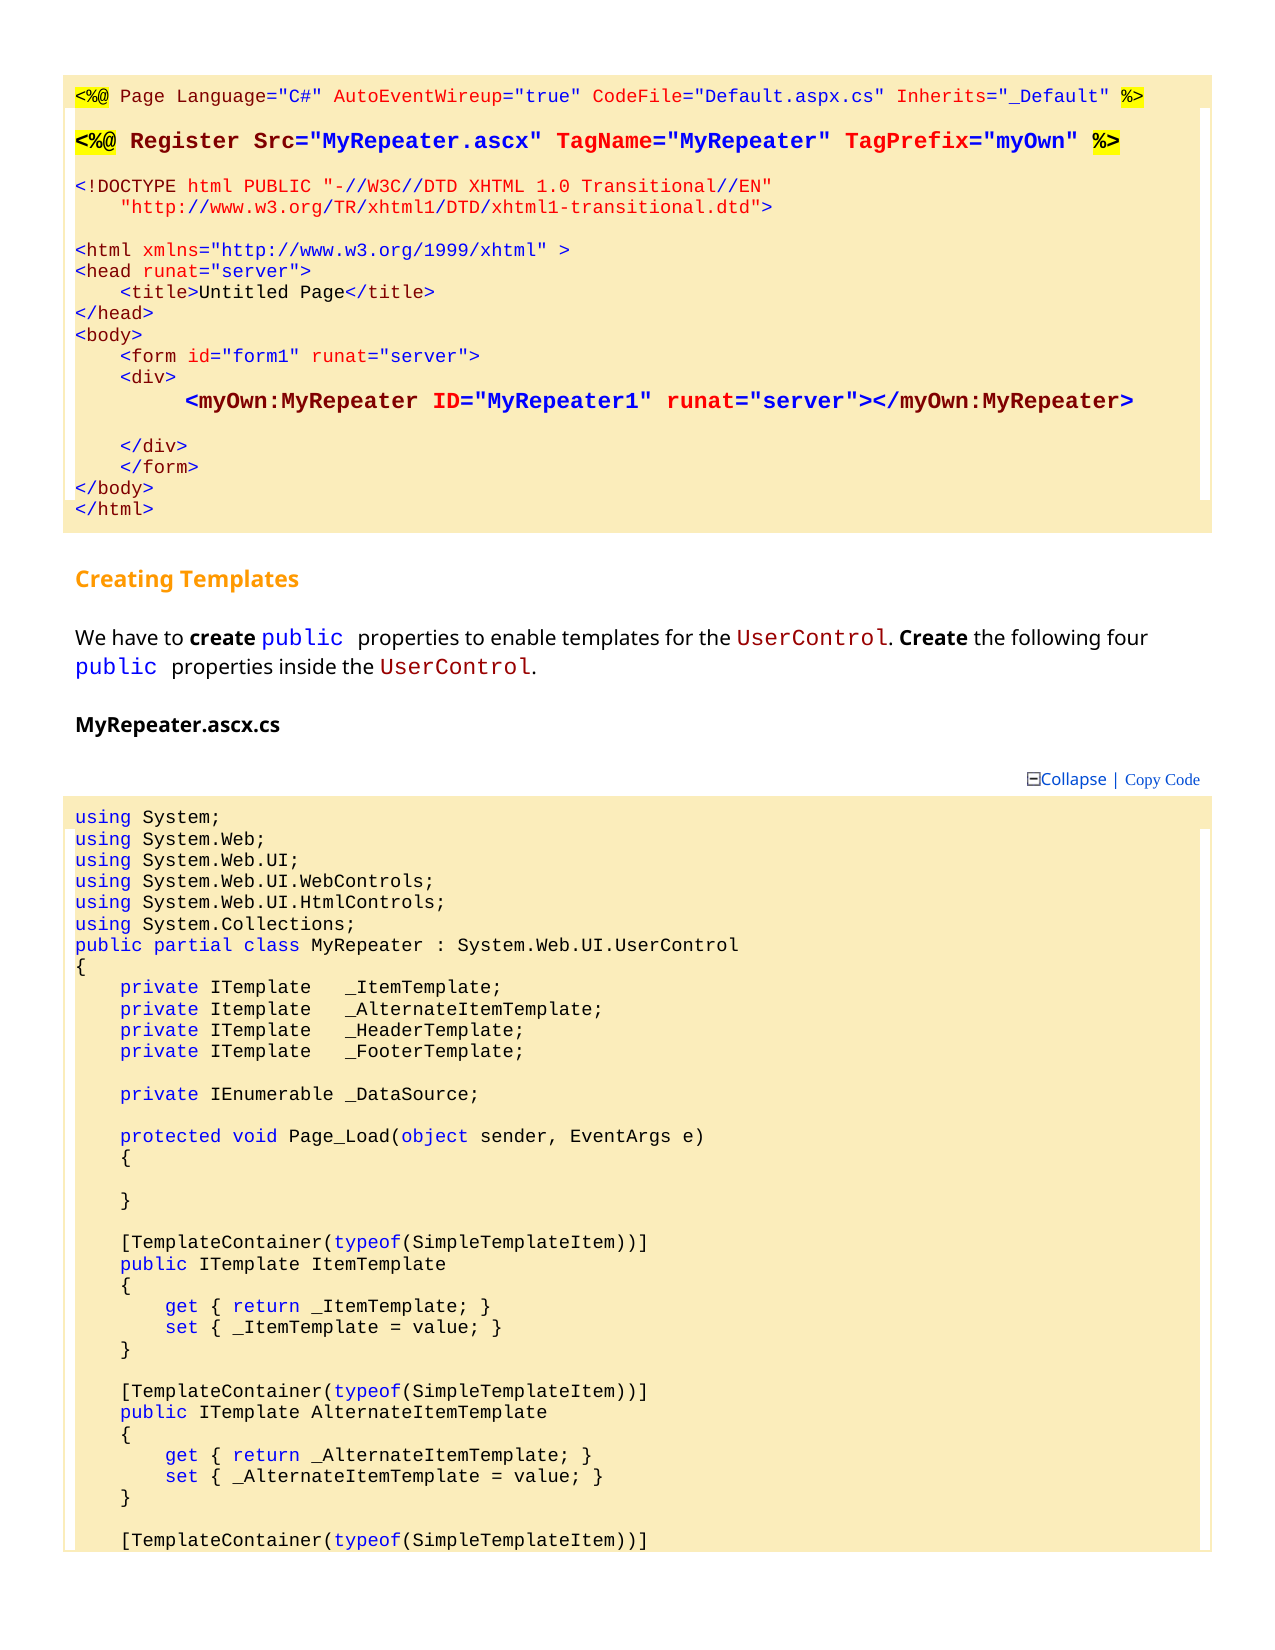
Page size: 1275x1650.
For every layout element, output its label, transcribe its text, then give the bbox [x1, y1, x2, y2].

text using System.Web.UI.WebControls; [75, 872, 1200, 893]
text { [75, 957, 1200, 978]
text set { _ItemTemplate = value; } [75, 1318, 1200, 1339]
text </head> [75, 304, 1200, 325]
text private ITemplate _FooterTemplate; [75, 1042, 1200, 1063]
text { [75, 1276, 1200, 1297]
text </html> [65, 488, 1210, 532]
text } [75, 1488, 1200, 1509]
text private ITemplate _HeaderTemplate; [75, 1021, 1200, 1042]
text } [75, 1339, 1200, 1361]
text </form> [75, 458, 1200, 479]
text <body> [75, 325, 1200, 347]
text { [75, 1148, 1200, 1169]
text { [75, 1424, 1200, 1446]
text <!DOCTYPE html PUBLIC "-//W3C//DTD XHTML 1.0 Transitional//EN" [75, 177, 1200, 198]
text public partial class MyRepeater : System.Web.UI.UserControl [75, 936, 1200, 957]
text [75, 1382, 1200, 1403]
text public ITemplate ItemTemplate [75, 1254, 1200, 1276]
text "http://www.w3.org/TR/xhtml1/DTD/xhtml1-transitional.dtd"> [75, 198, 1200, 219]
text private Itemplate _AlternateItemTemplate; [75, 999, 1200, 1021]
text public ITemplate AlternateItemTemplate [75, 1403, 1200, 1424]
text <div> [75, 368, 1200, 389]
text using System.Web; [75, 829, 1200, 851]
text get { return _ItemTemplate; } [75, 1297, 1200, 1318]
text <title>Untitled Page</title> [75, 283, 1200, 304]
text using System.Collections; [75, 914, 1200, 936]
text <myOwn:MyRepeater ID="MyRepeater1" runat="server"></myOwn:MyRepeater> [75, 389, 1200, 415]
text </div> [75, 436, 1200, 458]
text <%@ Register Src="MyRepeater.ascx" TagName="MyRepeater" TagPrefix="myOwn" %> [75, 129, 1200, 155]
text using System; [65, 798, 1210, 829]
picture [1027, 772, 1041, 786]
text protected void Page_Load(object sender, EventArgs e) [75, 1127, 1200, 1148]
text <html xmlns="http://www.w3.org/1999/xhtml" > [75, 240, 1200, 262]
text get { return _AlternateItemTemplate; } [75, 1446, 1200, 1467]
text [TemplateContainer(typeof(SimpleTemplateItem))] [75, 1233, 1200, 1254]
text private IEnumerable _DataSource; [75, 1084, 1200, 1106]
text using System.Web.UI; [75, 851, 1200, 872]
text <form id="form1" runat="server"> [75, 347, 1200, 368]
text Collapse | Copy Code [75, 768, 1200, 796]
text Creating Templates [75, 562, 1200, 594]
text <head runat="server"> [75, 262, 1200, 283]
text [75, 1531, 1200, 1550]
text set { _AlternateItemTemplate = value; } [75, 1467, 1200, 1488]
text MyRepeater.ascx.cs [75, 710, 1200, 739]
text using System.Web.UI.HtmlControls; [75, 893, 1200, 914]
text We have to create public properties to enable templates for the UserControl. Create the following four public properties inside the UserControl. [75, 623, 1200, 681]
text <%@ Page Language="C#" AutoEventWireup="true" CodeFile="Default.aspx.cs" Inherits="_Default" %> [65, 77, 1210, 108]
text private ITemplate _ItemTemplate; [75, 978, 1200, 999]
text } [75, 1191, 1200, 1212]
